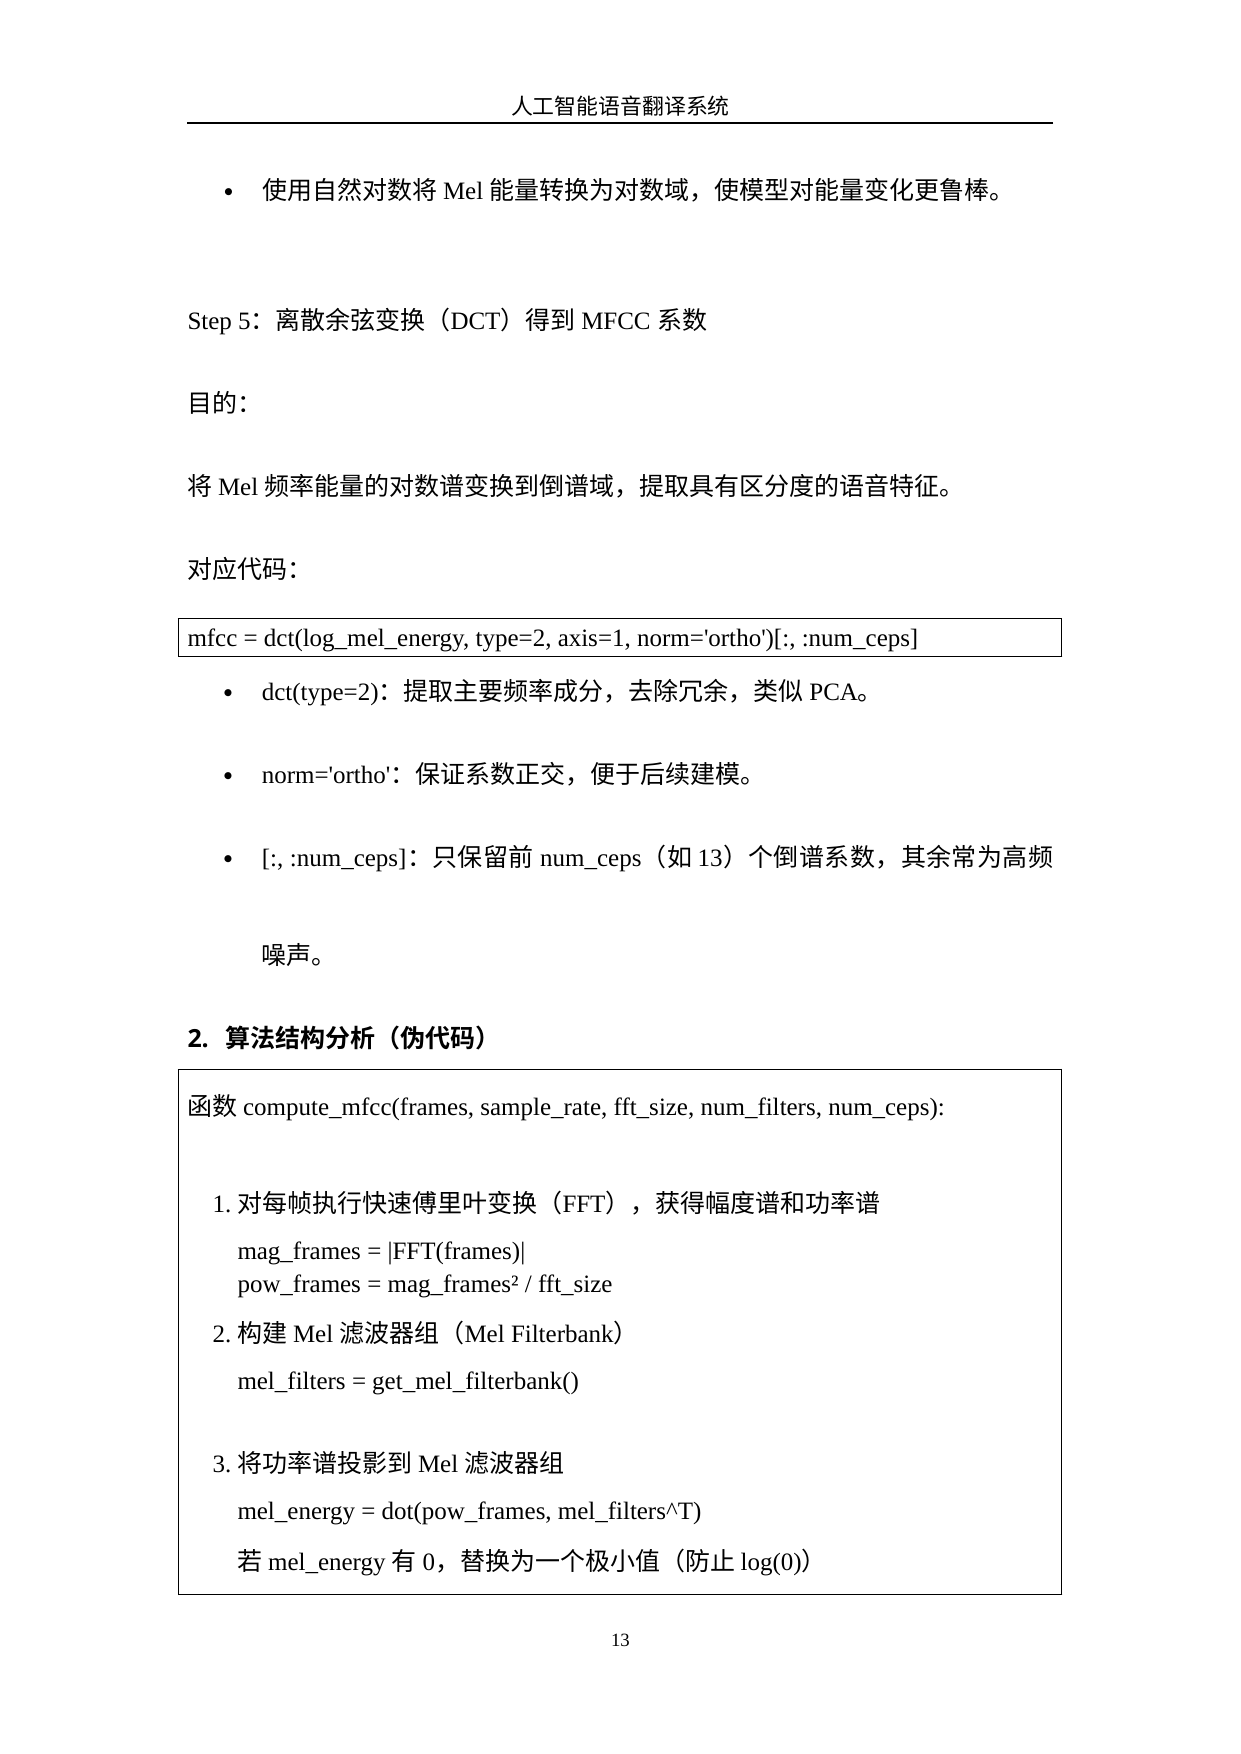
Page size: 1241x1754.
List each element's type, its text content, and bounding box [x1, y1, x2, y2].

text 目的： [187, 369, 1053, 434]
text 函数 compute_mfcc(frames, sample_rate, fft_size, num_filters, num_ceps): [179, 1070, 1061, 1137]
text mel_filters = get_mel_filterbank() [187, 1364, 1053, 1397]
list [:, :num_ceps]：只保留前 num_ceps（如13）个倒谱系数，其余常为高频噪声。 [224, 823, 1053, 986]
text Step 5：离散余弦变换（DCT）得到 MFCC 系数 [187, 286, 1053, 351]
text pow_frames = mag_frames² / fft_size [187, 1267, 1053, 1299]
text 若 mel_energy 有 0，替换为一个极小值（防止 log(0)） [179, 1524, 1061, 1594]
text 2. 构建 Mel 滤波器组（Mel Filterbank） [187, 1299, 1053, 1364]
text 将 Mel 频率能量的对数谱变换到倒谱域，提取具有区分度的语音特征。 [187, 452, 1053, 517]
list 使用自然对数将 Mel 能量转换为对数域，使模型对能量变化更鲁棒。 [225, 156, 1053, 221]
text mfcc = dct(log_mel_energy, type=2, axis=1, norm='ortho')[:, :num_ceps] [179, 619, 1061, 656]
text mag_frames = |FFT(frames)| [187, 1234, 1053, 1267]
text 对应代码： [187, 535, 1053, 600]
text mel_energy = dot(pow_frames, mel_filters^T) [187, 1494, 1053, 1524]
text 1. 对每帧执行快速傅里叶变换（FFT），获得幅度谱和功率谱 [187, 1169, 1053, 1234]
text 3. 将功率谱投影到 Mel 滤波器组 [187, 1429, 1053, 1494]
list norm='ortho'：保证系数正交，便于后续建模。 [224, 740, 1053, 805]
list 算法结构分析（伪代码） [187, 1004, 1053, 1069]
list dct(type=2)：提取主要频率成分，去除冗余，类似 PCA。 [224, 657, 1053, 722]
